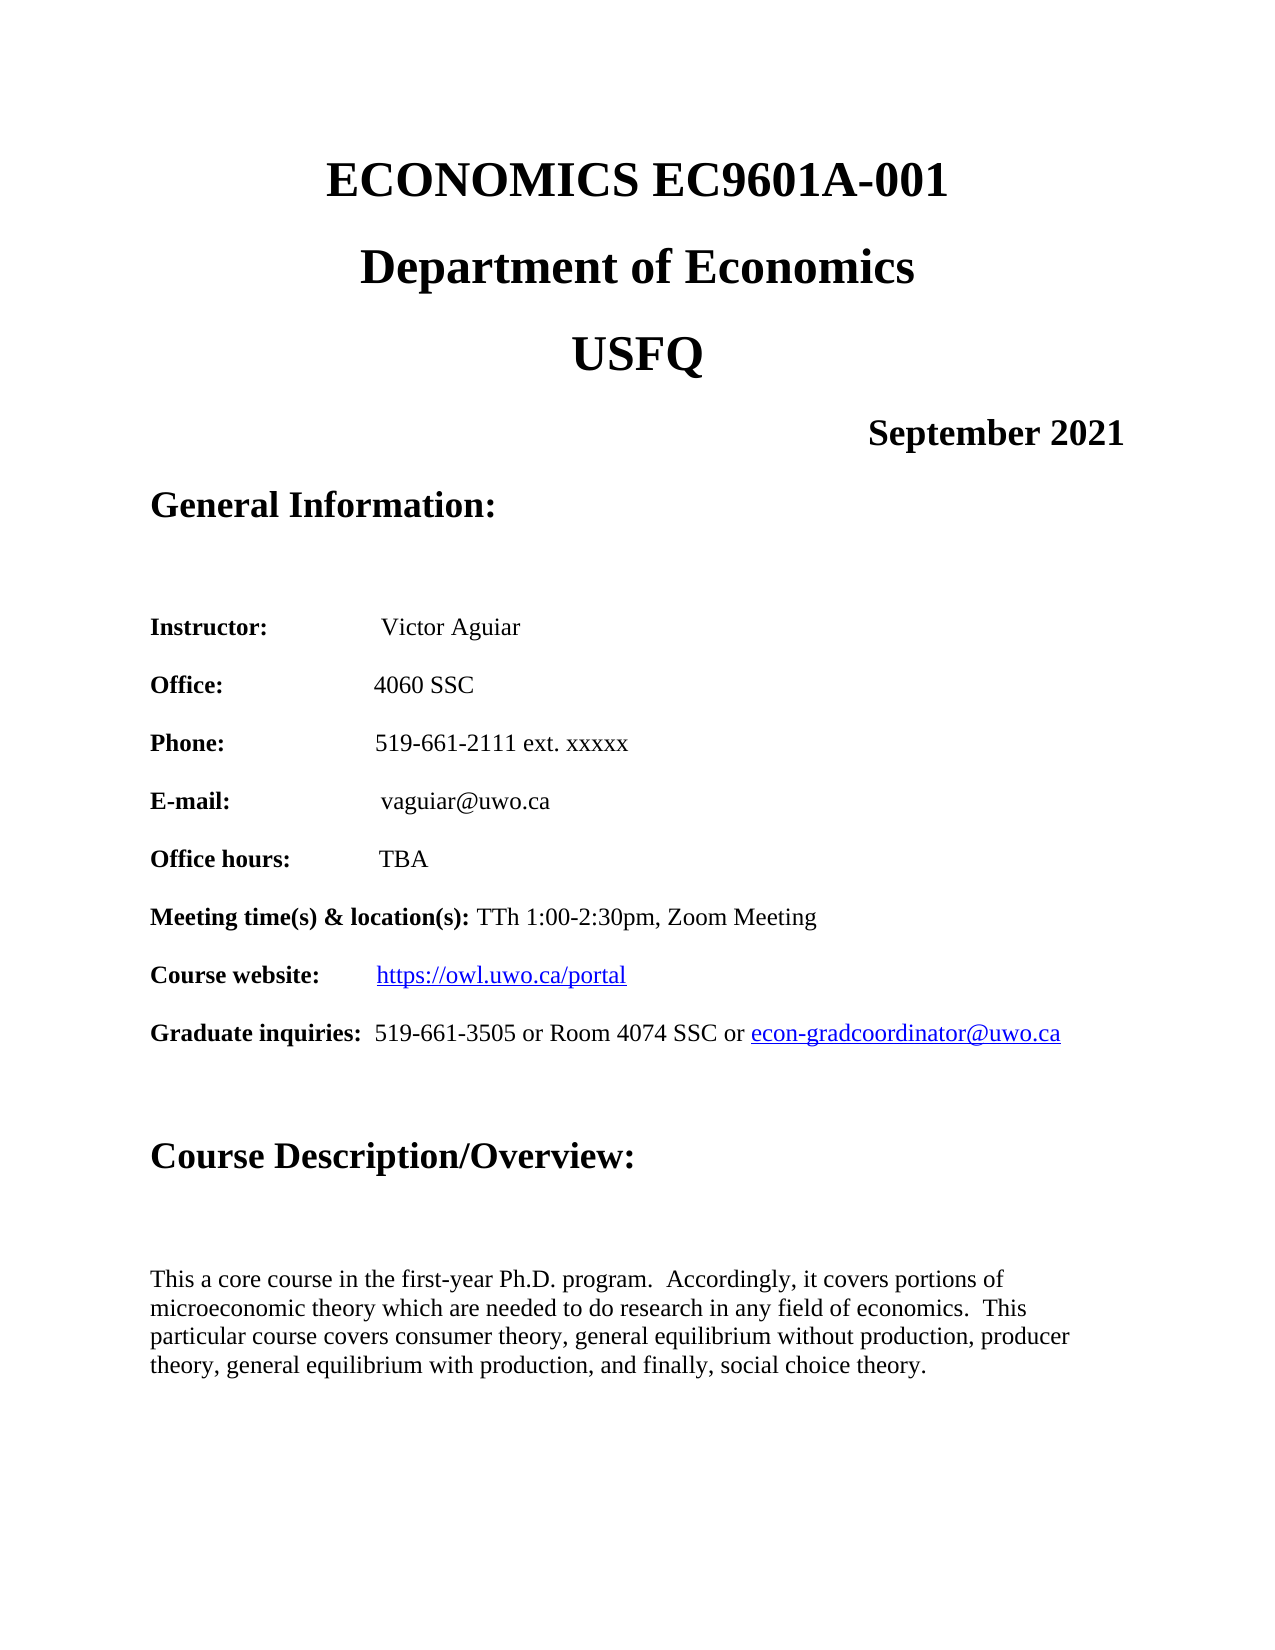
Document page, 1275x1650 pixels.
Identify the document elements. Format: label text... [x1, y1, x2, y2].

text Course Description/Overview: [150, 1134, 1125, 1177]
text Meeting time(s) & location(s): TTh 1:00-2:30pm, Zoom Meeting [150, 902, 1125, 931]
text This a core course in the first-year Ph.D. program. Accordingly, it covers portions of microeconomic theory which are needed to do research in any field of economics. This particular course covers consumer theory, general equilibrium without production, producer theory, general equilibrium with production, and finally, social choice theory. [150, 1264, 1125, 1379]
text ECONOMICS EC9601A-001 [150, 150, 1125, 207]
text Office hours: TBA [150, 844, 1125, 873]
text Instructor: Victor Aguiar [150, 612, 1125, 641]
text September 2021 [150, 410, 1125, 453]
text Department of Economics [150, 237, 1125, 294]
text Office: 4060 SSC [150, 670, 1125, 699]
text Course website: https://owl.uwo.ca/portal [150, 960, 1125, 989]
text E-mail: vaguiar@uwo.ca [150, 786, 1125, 815]
text Graduate inquiries: 519-661-3505 or Room 4074 SSC or econ-gradcoordinator@uwo.ca [150, 1018, 1125, 1047]
text General Information: [150, 482, 1125, 525]
text USFQ [150, 323, 1125, 381]
text Phone: 519-661-2111 ext. xxxxx [150, 728, 1125, 757]
